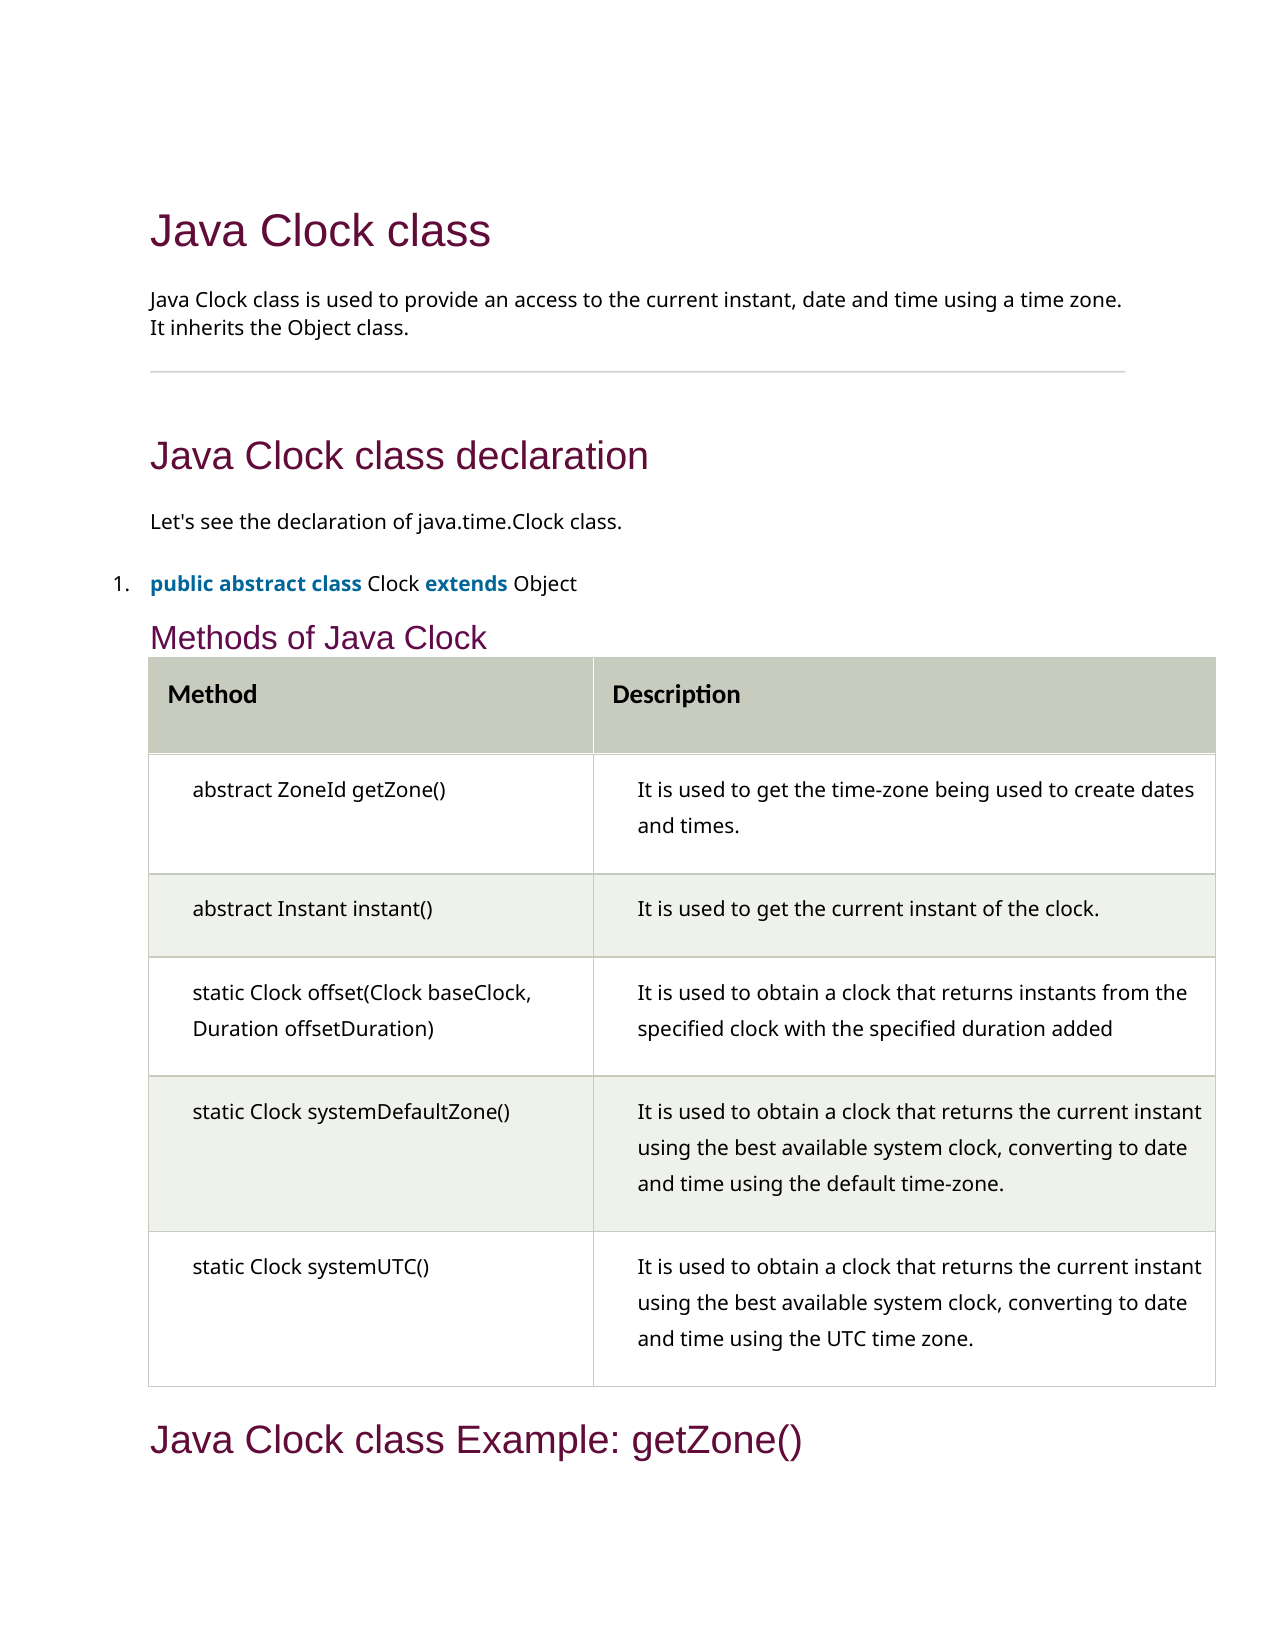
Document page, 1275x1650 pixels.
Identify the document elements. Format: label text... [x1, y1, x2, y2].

table_cell It is used to get the time-zone being used to create dates and times. [594, 755, 1215, 873]
subtitle Java Clock class declaration [150, 432, 1125, 478]
text Java Clock class is used to provide an access to the current instant, date and time using a time zone. It inherits the Object class. [150, 285, 1125, 342]
table_cell abstract Instant instant() [149, 875, 593, 956]
subtitle Methods of Java Clock [150, 618, 1125, 657]
table_cell It is used to obtain a clock that returns instants from the specified clock with the specified duration added [594, 958, 1215, 1075]
list public abstract class Clock extends Object [112, 565, 1125, 597]
table_cell It is used to obtain a clock that returns the current instant using the best available system clock, converting to date and time using the UTC time zone. [594, 1232, 1215, 1386]
subtitle Java Clock class [150, 203, 1125, 256]
table_cell static Clock systemUTC() [149, 1232, 593, 1386]
table_cell static Clock offset(Clock baseClock, Duration offsetDuration) [149, 958, 593, 1075]
subtitle Java Clock class Example: getZone() [150, 1417, 1125, 1462]
table_cell static Clock systemDefaultZone() [149, 1077, 593, 1231]
table_cell It is used to get the current instant of the clock. [594, 875, 1215, 956]
table_header Method [149, 658, 593, 753]
table_cell abstract ZoneId getZone() [149, 755, 593, 873]
text Let's see the declaration of java.time.Clock class. [150, 507, 1125, 536]
table_header Description [594, 658, 1215, 753]
table_cell It is used to obtain a clock that returns the current instant using the best available system clock, converting to date and time using the default time-zone. [594, 1077, 1215, 1231]
